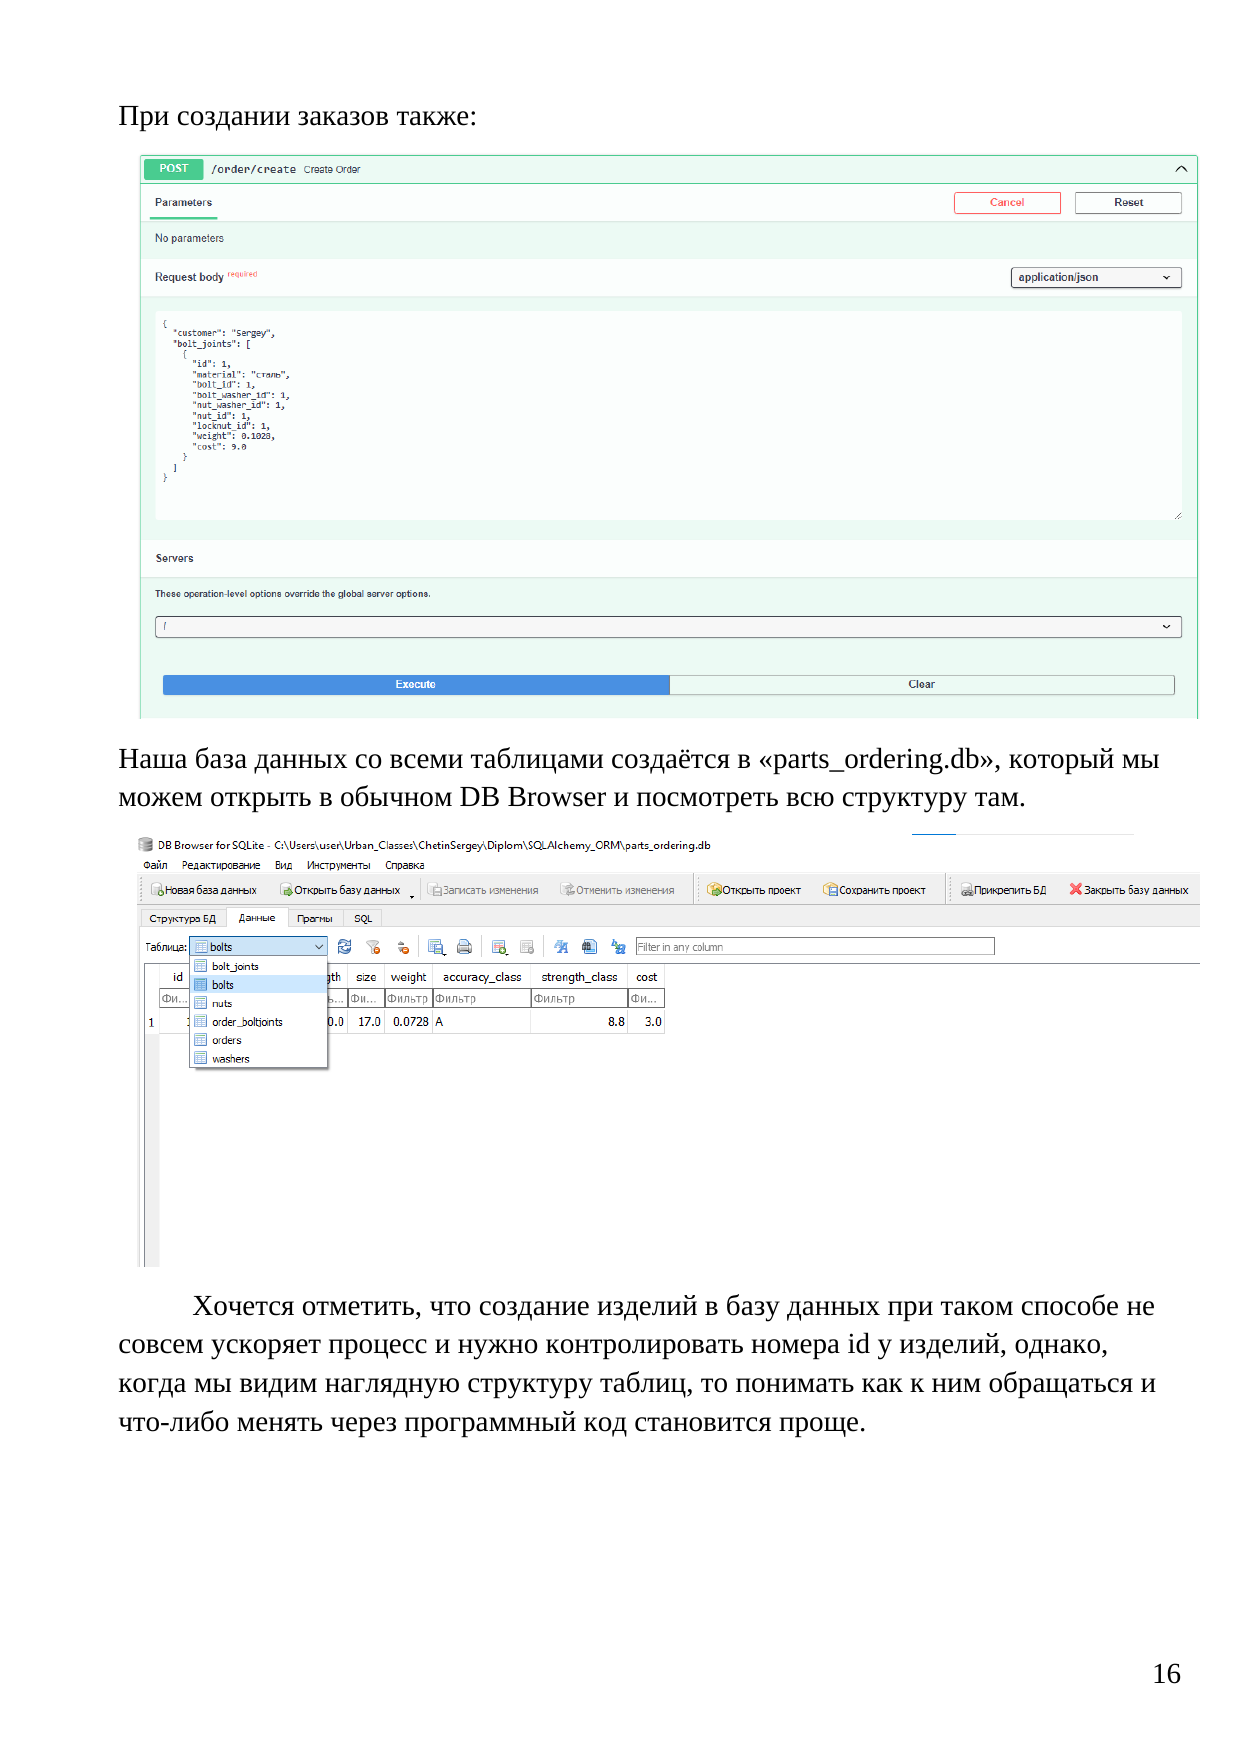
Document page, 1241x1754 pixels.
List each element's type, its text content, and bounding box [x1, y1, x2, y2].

text Наша база данных со всеми таблицами создаётся в «parts_ordering.db», который мы можем открыть в обычном DB Browser и посмотреть всю структуру там. [118, 741, 1181, 813]
picture [137, 152, 1200, 719]
text При создании заказов также: [118, 98, 1181, 131]
picture [137, 834, 1200, 1267]
text Хочется отметить, что создание изделий в базу данных при таком способе не совсем ускоряет процесс и нужно контролировать номера id у изделий, однако, когда мы видим наглядную структуру таблиц, то понимать как к ним обращаться и что-либо менять через программный код становится проще. [118, 1288, 1181, 1437]
